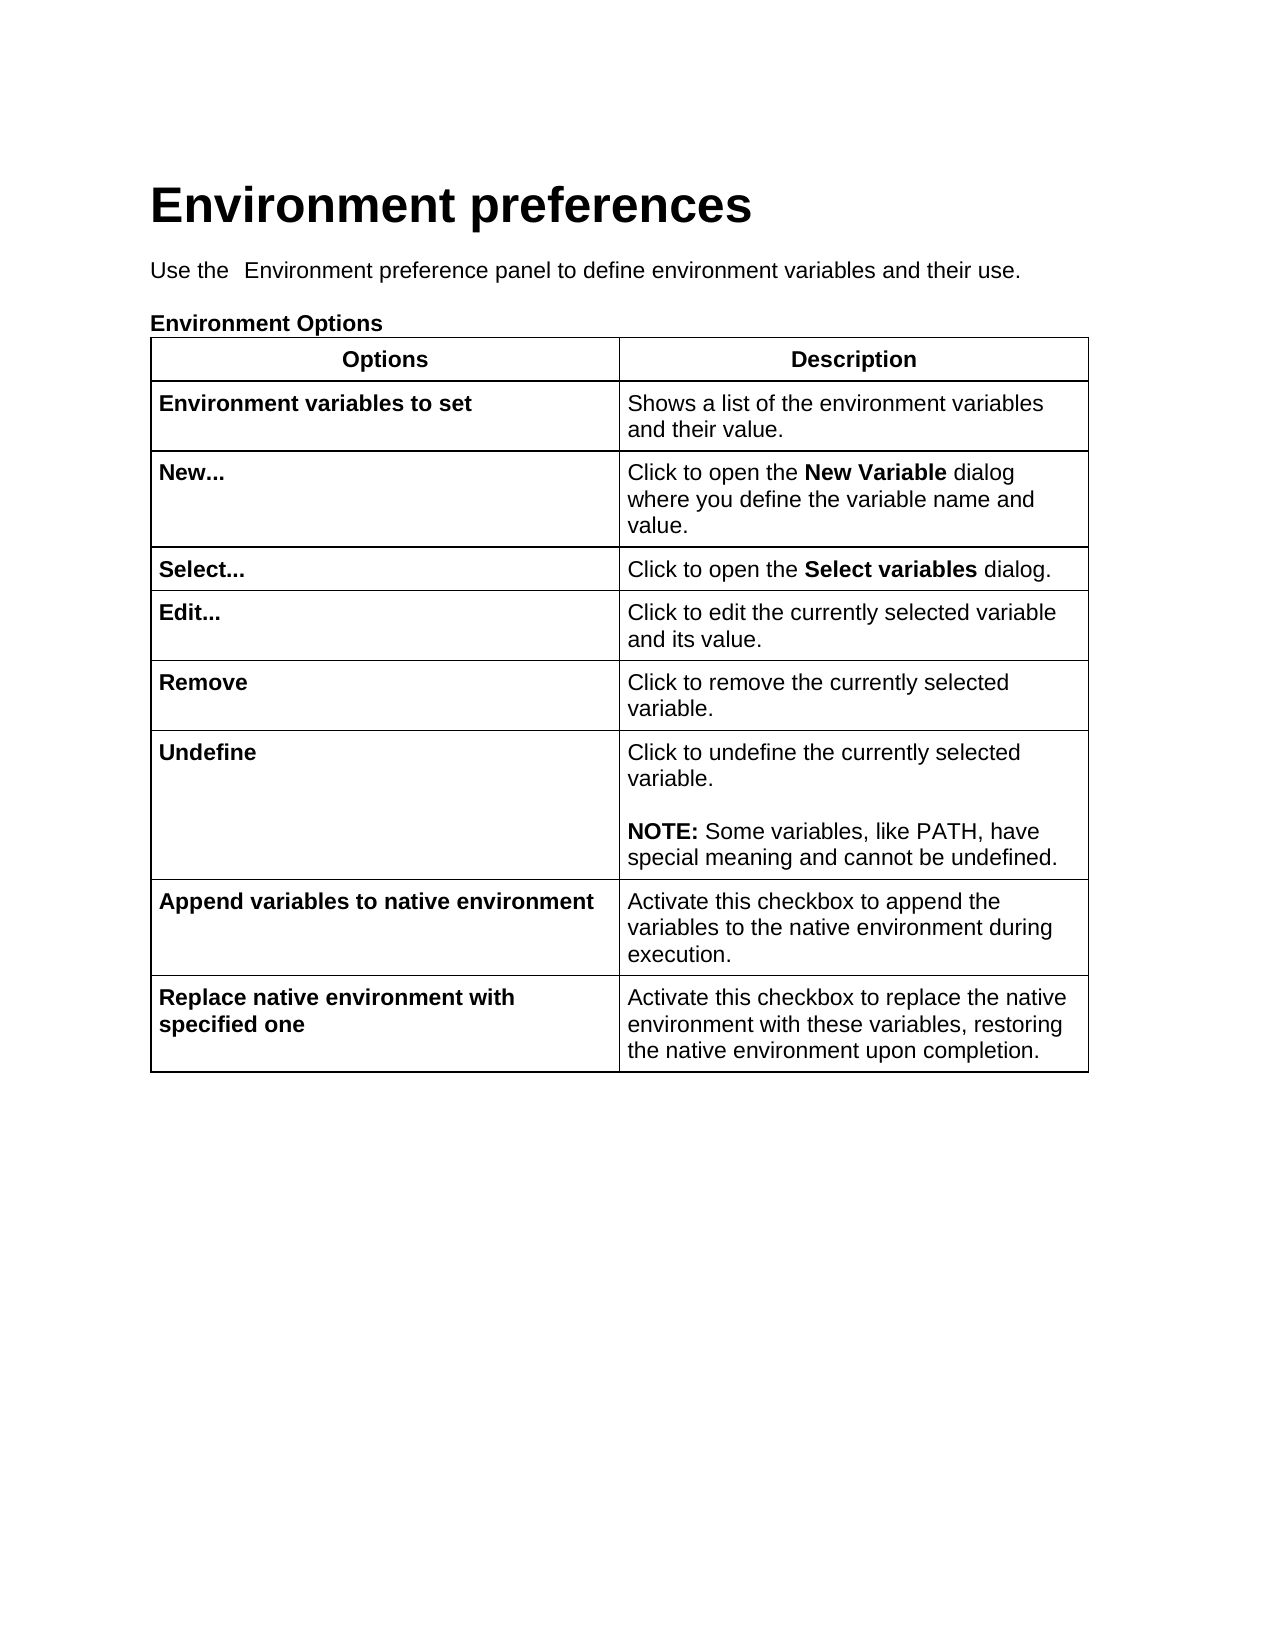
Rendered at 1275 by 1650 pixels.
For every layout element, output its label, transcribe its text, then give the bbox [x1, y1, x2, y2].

table_cell Select... [152, 548, 619, 590]
subtitle Environment preferences [150, 175, 1125, 232]
table_cell Activate this checkbox to replace the native environment with these variables, restoring the native environment upon completion. [620, 976, 1088, 1071]
table_cell Replace native environment with specified one [152, 976, 619, 1071]
table_cell Undefine [152, 731, 619, 878]
table_cell Click to open the Select variables dialog. [620, 548, 1088, 590]
table_cell Shows a list of the environment variables and their value. [620, 382, 1088, 450]
table_cell Edit... [152, 591, 619, 660]
table_cell Activate this checkbox to append the variables to the native environment during execution. [620, 880, 1088, 975]
text Environment Options [150, 310, 1125, 337]
table_cell Click to undefine the currently selected variable. NOTE: Some variables, like PATH, have special meaning and cannot be undefined. [620, 731, 1088, 878]
text Use the Environment preference panel to define environment variables and their use. [150, 257, 1125, 284]
table_cell New... [152, 452, 619, 546]
table_cell Environment variables to set [152, 382, 619, 450]
table_cell Remove [152, 661, 619, 729]
table_cell Click to remove the currently selected variable. [620, 661, 1088, 729]
table_header Options [152, 338, 619, 380]
table_cell Append variables to native environment [152, 880, 619, 975]
table_cell Click to edit the currently selected variable and its value. [620, 591, 1088, 660]
table_header Description [620, 338, 1088, 380]
table_cell Click to open the New Variable dialog where you define the variable name and value. [620, 452, 1088, 546]
